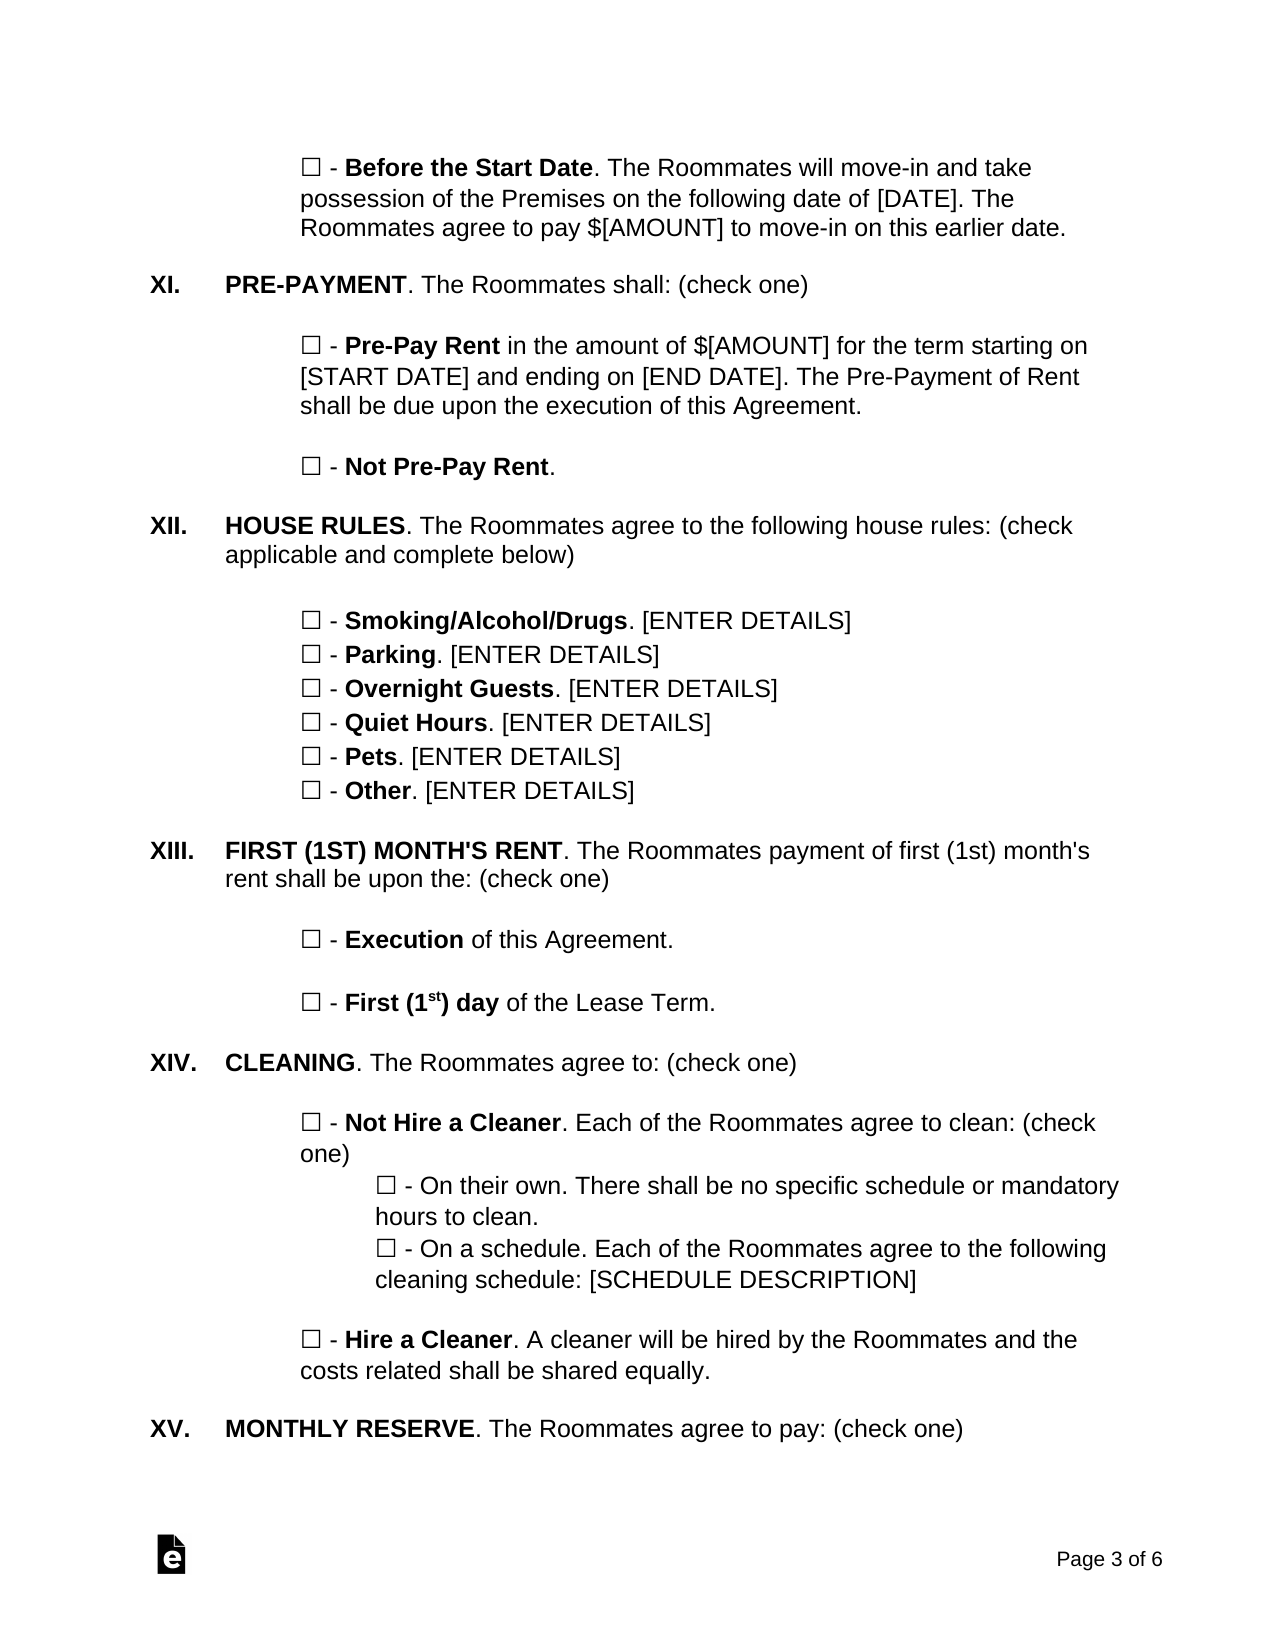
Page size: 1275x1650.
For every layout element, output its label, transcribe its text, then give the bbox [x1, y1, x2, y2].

text - On their own. There shall be no specific schedule or mandatory hours to clean. [375, 1168, 1125, 1231]
text - Quiet Hours. [ENTER DETAILS] [300, 705, 1125, 739]
text - Not Pre-Pay Rent. [300, 448, 1125, 482]
list MONTHLY RESERVE. The Roommates agree to pay: (check one) [150, 1414, 1125, 1442]
text - Hire a Cleaner. A cleaner will be hired by the Roommates and the costs related shall be shared equally. [300, 1322, 1125, 1385]
list FIRST (1ST) MONTH'S RENT. The Roommates payment of first (1st) month's rent shall be upon the: (check one) [150, 836, 1125, 893]
text - Overnight Guests. [ENTER DETAILS] [300, 671, 1125, 705]
text - Pets. [ENTER DETAILS] [300, 739, 1125, 773]
list HOUSE RULES. The Roommates agree to the following house rules: (check applicable and complete below) [150, 511, 1125, 568]
picture [150, 1533, 192, 1575]
text - Pre-Pay Rent in the amount of $[AMOUNT] for the term starting on [START DATE] and ending on [END DATE]. The Pre-Payment of Rent shall be due upon the execution of this Agreement. [300, 328, 1125, 419]
list CLEANING. The Roommates agree to: (check one) [150, 1047, 1125, 1076]
text - Execution of this Agreement. [300, 922, 1125, 956]
text - Other. [ENTER DETAILS] [300, 773, 1125, 807]
text - Smoking/Alcohol/Drugs. [ENTER DETAILS] [300, 602, 1125, 637]
text - First (1st) day of the Lease Term. [300, 985, 1125, 1019]
text - On a schedule. Each of the Roommates agree to the following cleaning schedule: [SCHEDULE DESCRIPTION] [375, 1231, 1125, 1293]
text - Parking. [ENTER DETAILS] [300, 637, 1125, 671]
list PRE-PAYMENT. The Roommates shall: (check one) [150, 270, 1125, 299]
text - Not Hire a Cleaner. Each of the Roommates agree to clean: (check one) [300, 1105, 1125, 1168]
text - Before the Start Date. The Roommates will move-in and take possession of the Premises on the following date of [DATE]. The Roommates agree to pay $[AMOUNT] to move-in on this earlier date. [300, 150, 1125, 242]
